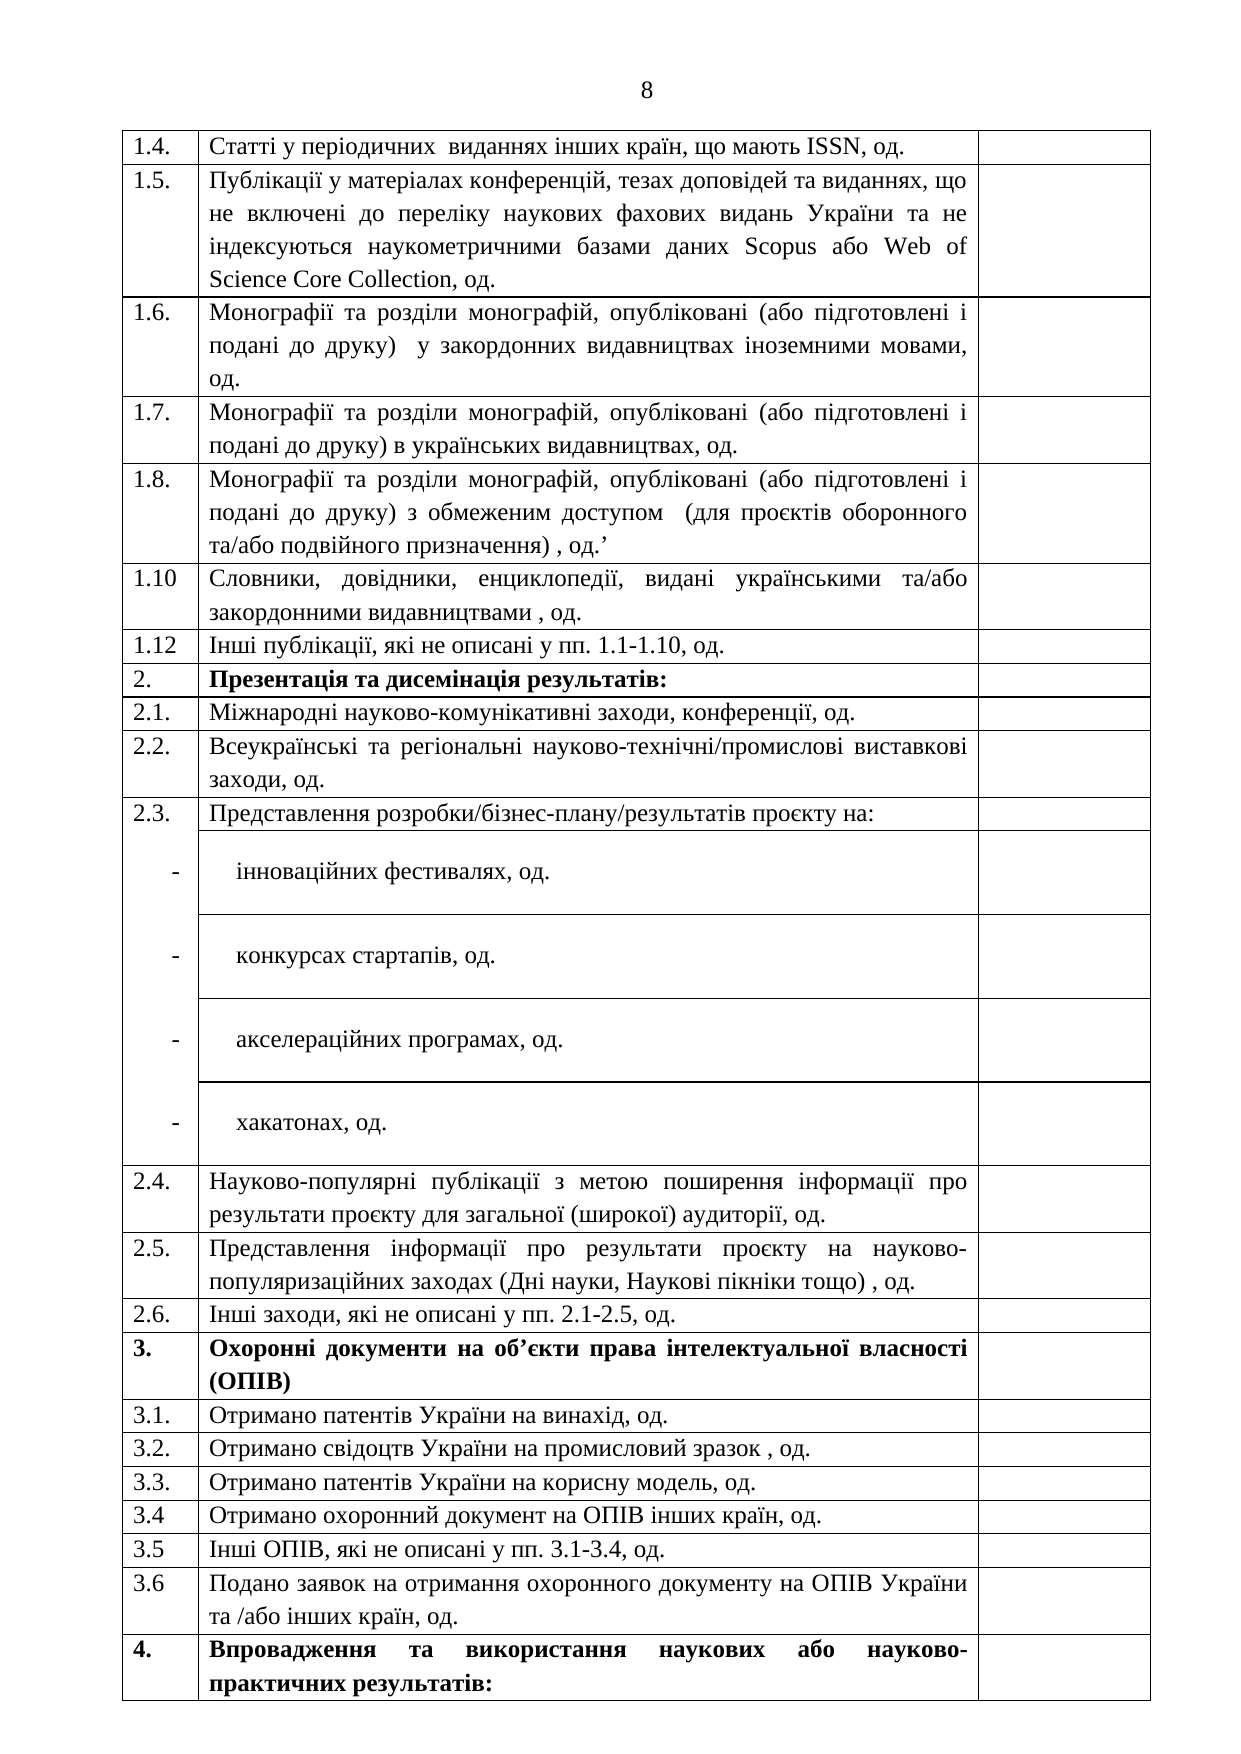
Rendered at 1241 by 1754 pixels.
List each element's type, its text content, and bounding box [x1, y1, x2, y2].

table_cell 1.7. [123, 397, 198, 463]
table_cell [979, 464, 1150, 562]
table_cell [979, 698, 1150, 730]
table_cell Презентація та дисемінація результатів: [199, 664, 978, 696]
table_cell 2.4. [123, 1166, 198, 1232]
table_cell 3.5 [123, 1534, 198, 1567]
table_cell Отримано патентів України на винахід, од. [199, 1400, 978, 1432]
table_cell 3.3. [123, 1467, 198, 1499]
table_cell [979, 915, 1150, 998]
table_cell 1.8. [123, 464, 198, 562]
table_cell Отримано охоронний документ на ОПІВ інших країн, од. [199, 1501, 978, 1533]
table_cell 4. [123, 1635, 198, 1700]
table_cell 3.6 [123, 1568, 198, 1633]
table_cell Представлення розробки/бізнес-плану/результатів проєкту на: [199, 798, 978, 830]
table_cell Охоронні документи на об’єкти права інтелектуальної власності (ОПІВ) [199, 1333, 978, 1399]
table_cell Статті у періодичних виданнях інших країн, що мають ІSSN, од. [199, 131, 978, 164]
table_cell 1.5. [123, 165, 198, 296]
table_cell [979, 165, 1150, 296]
table_cell [979, 731, 1150, 797]
table_cell 2.3. [123, 798, 198, 1165]
table_cell Монографії та розділи монографій, опубліковані (або підготовлені і подані до друку) з обмеженим доступом (для проєктів оборонного та/або подвійного призначення) , од.’ [199, 464, 978, 562]
table_cell Інші публікації, які не описані у пп. 1.1-1.10, од. [199, 630, 978, 663]
table_cell 2.5. [123, 1233, 198, 1298]
table_cell Інші ОПІВ, які не описані у пп. 3.1-3.4, од. [199, 1534, 978, 1567]
table_cell - інноваційних фестивалях, од. [199, 831, 978, 914]
table_cell [979, 1534, 1150, 1567]
table_cell 3.2. [123, 1433, 198, 1466]
table_cell [979, 397, 1150, 463]
table_cell Науково-популярні публікації з метою поширення інформації про результати проєкту для загальної (широкої) аудиторії, од. [199, 1166, 978, 1232]
table_cell 2.1. [123, 698, 198, 730]
table_cell - акселераційних програмах, од. [199, 999, 978, 1081]
table_cell [979, 1635, 1150, 1700]
table_cell [979, 298, 1150, 396]
table_cell - хакатонах, од. [199, 1083, 978, 1165]
table_cell Всеукраїнські та регіональні науково-технічні/промислові виставкові заходи, од. [199, 731, 978, 797]
table_cell [979, 798, 1150, 830]
table_cell Подано заявок на отримання охоронного документу на ОПІВ України та /або інших країн, од. [199, 1568, 978, 1633]
table_cell Словники, довідники, енциклопедії, видані українськими та/або закордонними видавництвами , од. [199, 564, 978, 629]
table_cell [979, 1501, 1150, 1533]
table_cell [979, 831, 1150, 914]
table_cell [979, 564, 1150, 629]
table_cell 3.4 [123, 1501, 198, 1533]
table_cell 1.10 [123, 564, 198, 629]
table_cell 2. [123, 664, 198, 696]
table_cell Впровадження та використання наукових або науково-практичних результатів: [199, 1635, 978, 1700]
table_cell Монографії та розділи монографій, опубліковані (або підготовлені і подані до друку) у закордонних видавництвах іноземними мовами, од. [199, 298, 978, 396]
table_cell Інші заходи, які не описані у пп. 2.1-2.5, од. [199, 1299, 978, 1332]
table_cell [979, 1333, 1150, 1399]
table_cell 1.6. [123, 298, 198, 396]
table_cell [979, 1083, 1150, 1165]
table_cell Монографії та розділи монографій, опубліковані (або підготовлені і подані до друку) в українських видавництвах, од. [199, 397, 978, 463]
table_cell 3. [123, 1333, 198, 1399]
table_cell [979, 630, 1150, 663]
table_cell Представлення інформації про результати проєкту на науково-популяризаційних заходах (Дні науки, Наукові пікніки тощо) , од. [199, 1233, 978, 1298]
table_cell 1.4. [123, 131, 198, 164]
table_cell [979, 1568, 1150, 1633]
table_cell [979, 1166, 1150, 1232]
table_cell [979, 999, 1150, 1081]
table_cell [979, 1299, 1150, 1332]
table_cell 2.2. [123, 731, 198, 797]
table_cell Отримано патентів України на корисну модель, од. [199, 1467, 978, 1499]
table_cell 1.12 [123, 630, 198, 663]
table_cell 2.6. [123, 1299, 198, 1332]
table_cell - конкурсах стартапів, од. [199, 915, 978, 998]
table_cell 3.1. [123, 1400, 198, 1432]
table_cell [979, 1233, 1150, 1298]
table_cell Публікації у матеріалах конференцій, тезах доповідей та виданнях, що не включені до переліку наукових фахових видань України та не індексуються наукометричними базами даних Scopus або Web of Science Core Collection, од. [199, 165, 978, 296]
table_cell [979, 1400, 1150, 1432]
table_cell [979, 1467, 1150, 1499]
table_cell [979, 1433, 1150, 1466]
table_cell [979, 664, 1150, 696]
table_cell [979, 131, 1150, 164]
table_cell Отримано свідоцтв України на промисловий зразок , од. [199, 1433, 978, 1466]
table_cell Міжнародні науково-комунікативні заходи, конференції, од. [199, 698, 978, 730]
